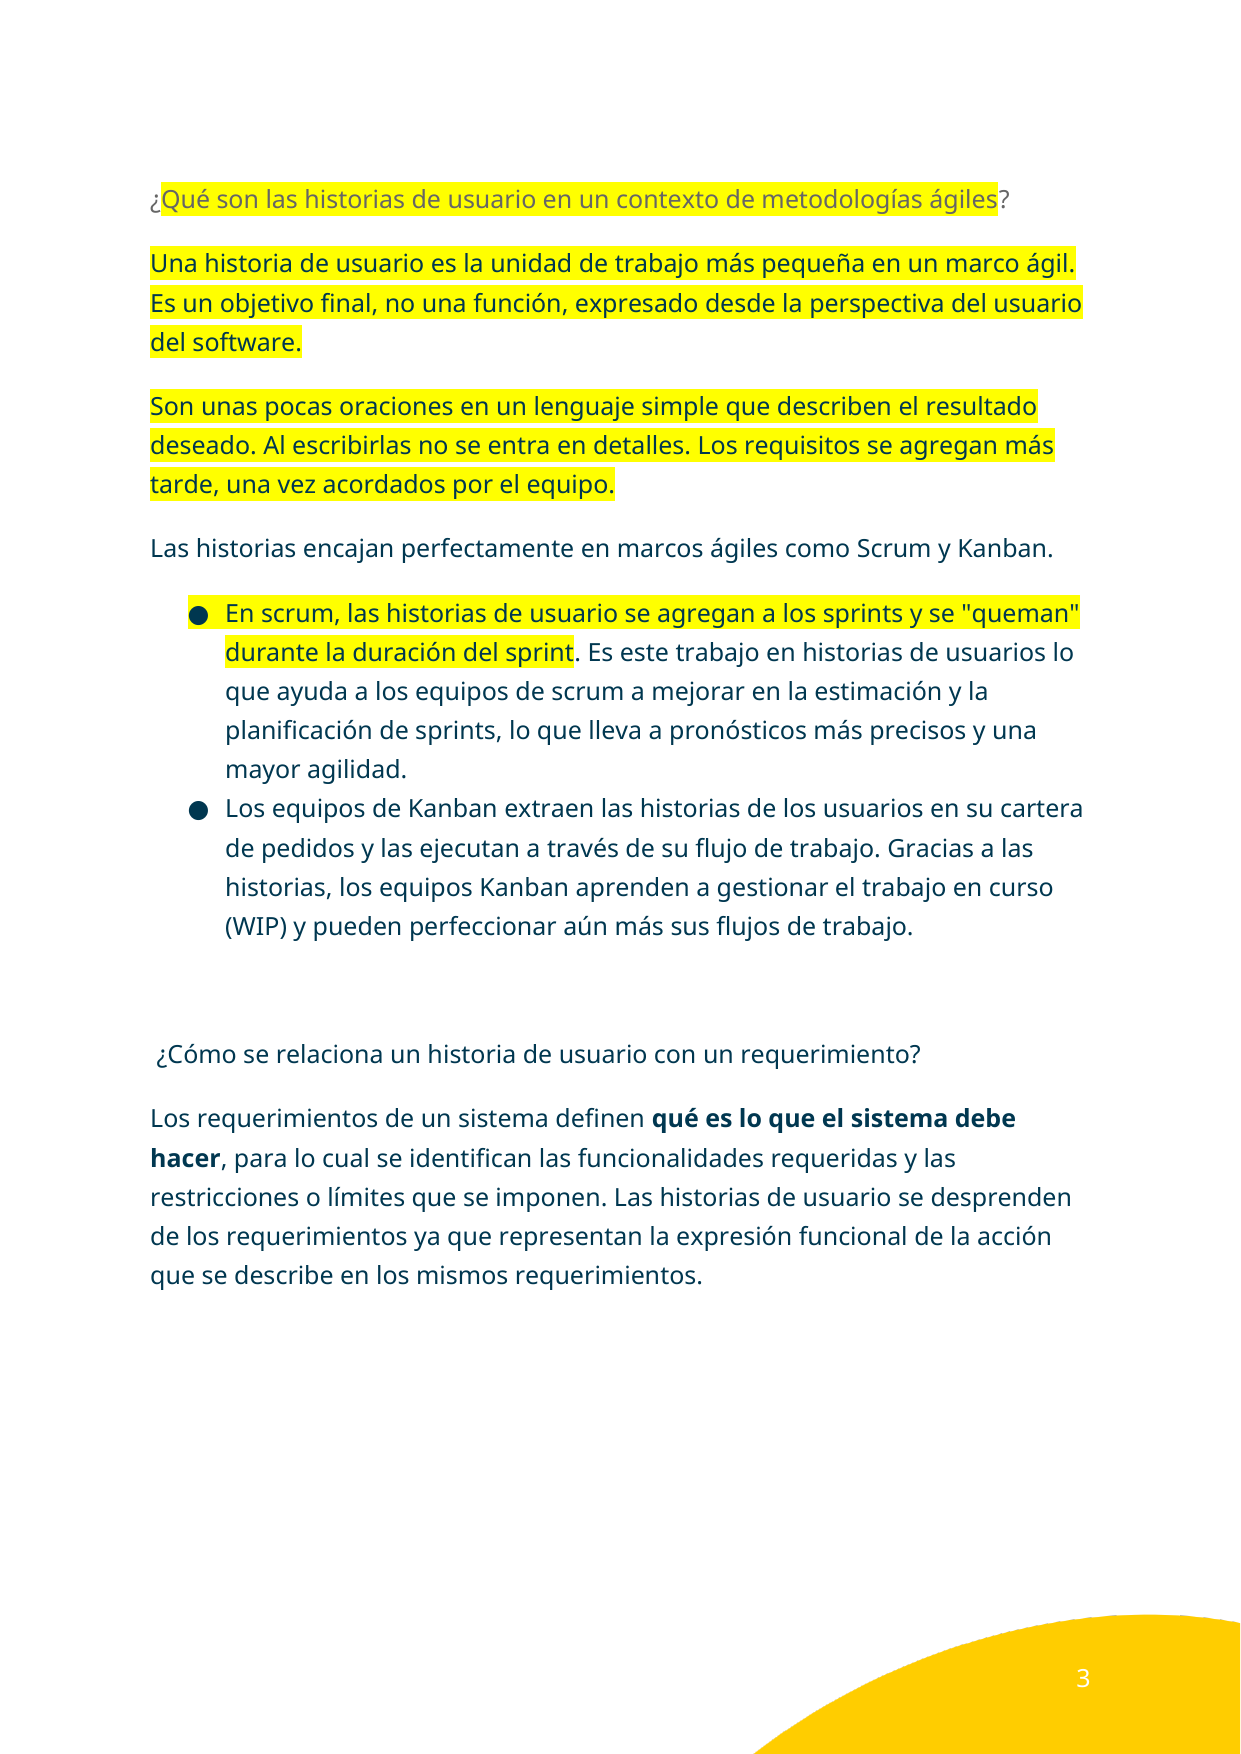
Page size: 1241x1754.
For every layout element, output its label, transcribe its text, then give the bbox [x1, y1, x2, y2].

text Son unas pocas oraciones en un lenguaje simple que describen el resultado deseado. Al escribirlas no se entra en detalles. Los requisitos se agregan más tarde, una vez acordados por el equipo. [150, 389, 1090, 501]
text Las historias encajan perfectamente en marcos ágiles como Scrum y Kanban. [150, 531, 1090, 565]
text Una historia de usuario es la unidad de trabajo más pequeña en un marco ágil. Es un objetivo final, no una función, expresado desde la perspectiva del usuario del software. [150, 246, 1090, 358]
picture [557, 1614, 1241, 1754]
list Los equipos de Kanban extraen las historias de los usuarios en su cartera de pedidos y las ejecutan a través de su flujo de trabajo. Gracias a las historias, los equipos Kanban aprenden a gestionar el trabajo en curso (WIP) y pueden perfeccionar aún más sus flujos de trabajo. [187, 791, 1090, 943]
text ¿Cómo se relaciona un historia de usuario con un requerimiento? [156, 1037, 1090, 1071]
list En scrum, las historias de usuario se agregan a los sprints y se "queman" durante la duración del sprint. Es este trabajo en historias de usuarios lo que ayuda a los equipos de scrum a mejorar en la estimación y la planificación de sprints, lo que lleva a pronósticos más precisos y una mayor agilidad. [187, 595, 1090, 786]
text Los requerimientos de un sistema definen qué es lo que el sistema debe hacer, para lo cual se identifican las funcionalidades requeridas y las restricciones o límites que se imponen. Las historias de usuario se desprenden de los requerimientos ya que representan la expresión funcional de la acción que se describe en los mismos requerimientos. [150, 1101, 1090, 1292]
